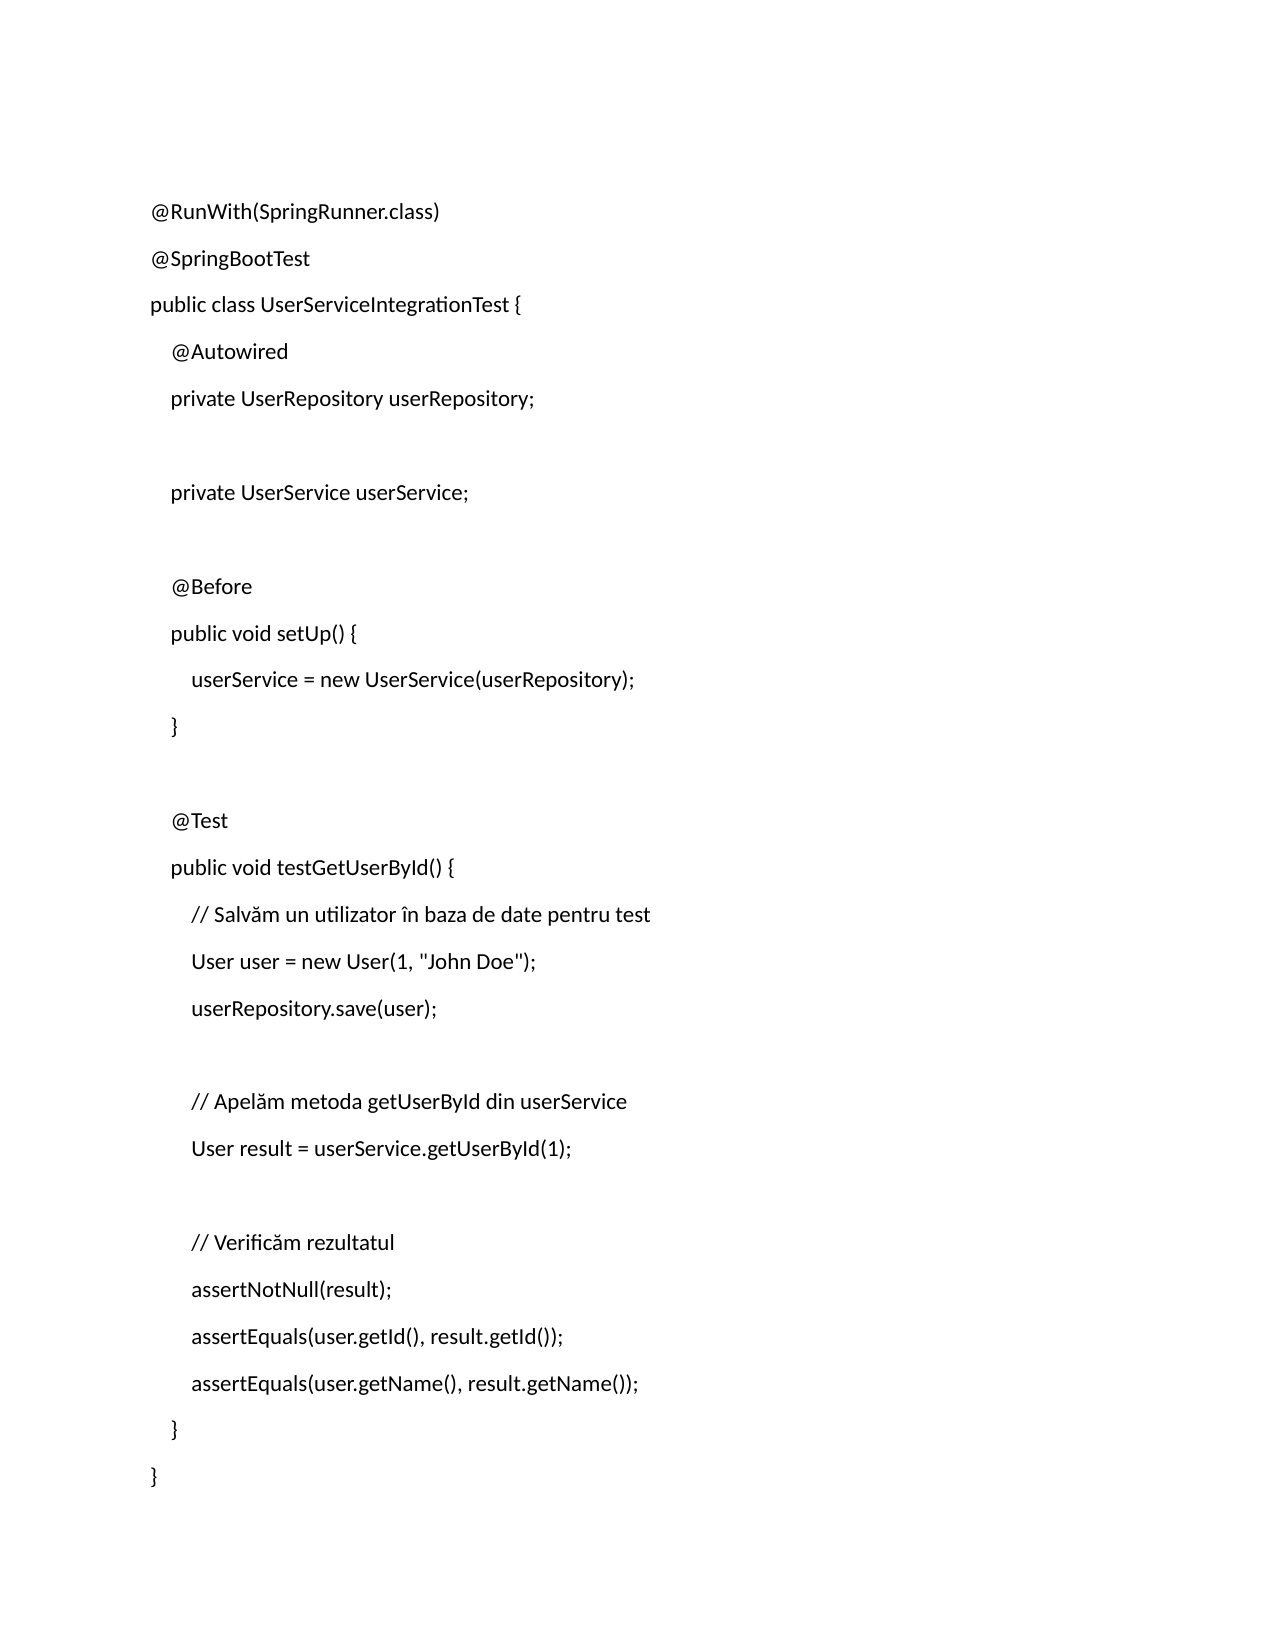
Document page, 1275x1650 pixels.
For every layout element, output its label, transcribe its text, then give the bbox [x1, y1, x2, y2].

text assertNotNull(result); [150, 1275, 1125, 1303]
text } [150, 712, 1125, 741]
text private UserRepository userRepository; [150, 384, 1125, 412]
text // Apelăm metoda getUserById din userService [150, 1087, 1125, 1116]
text assertEquals(user.getName(), result.getName()); [150, 1369, 1125, 1397]
text userRepository.save(user); [150, 994, 1125, 1022]
text public class UserServiceIntegrationTest { [150, 291, 1125, 319]
text public void testGetUserById() { [150, 853, 1125, 881]
text @Autowired [150, 337, 1125, 366]
text } [150, 1416, 1125, 1444]
text User result = userService.getUserById(1); [150, 1134, 1125, 1162]
text @RunWith(SpringRunner.class) [150, 197, 1125, 225]
text public void setUp() { [150, 619, 1125, 647]
text assertEquals(user.getId(), result.getId()); [150, 1322, 1125, 1350]
text User user = new User(1, "John Doe"); [150, 947, 1125, 975]
text userService = new UserService(userRepository); [150, 666, 1125, 694]
text // Verificăm rezultatul [150, 1228, 1125, 1256]
text private UserService userService; [150, 478, 1125, 506]
text @Before [150, 572, 1125, 600]
text // Salvăm un utilizator în baza de date pentru test [150, 900, 1125, 928]
text @SpringBootTest [150, 244, 1125, 272]
text @Test [150, 806, 1125, 834]
text } [150, 1462, 1125, 1491]
